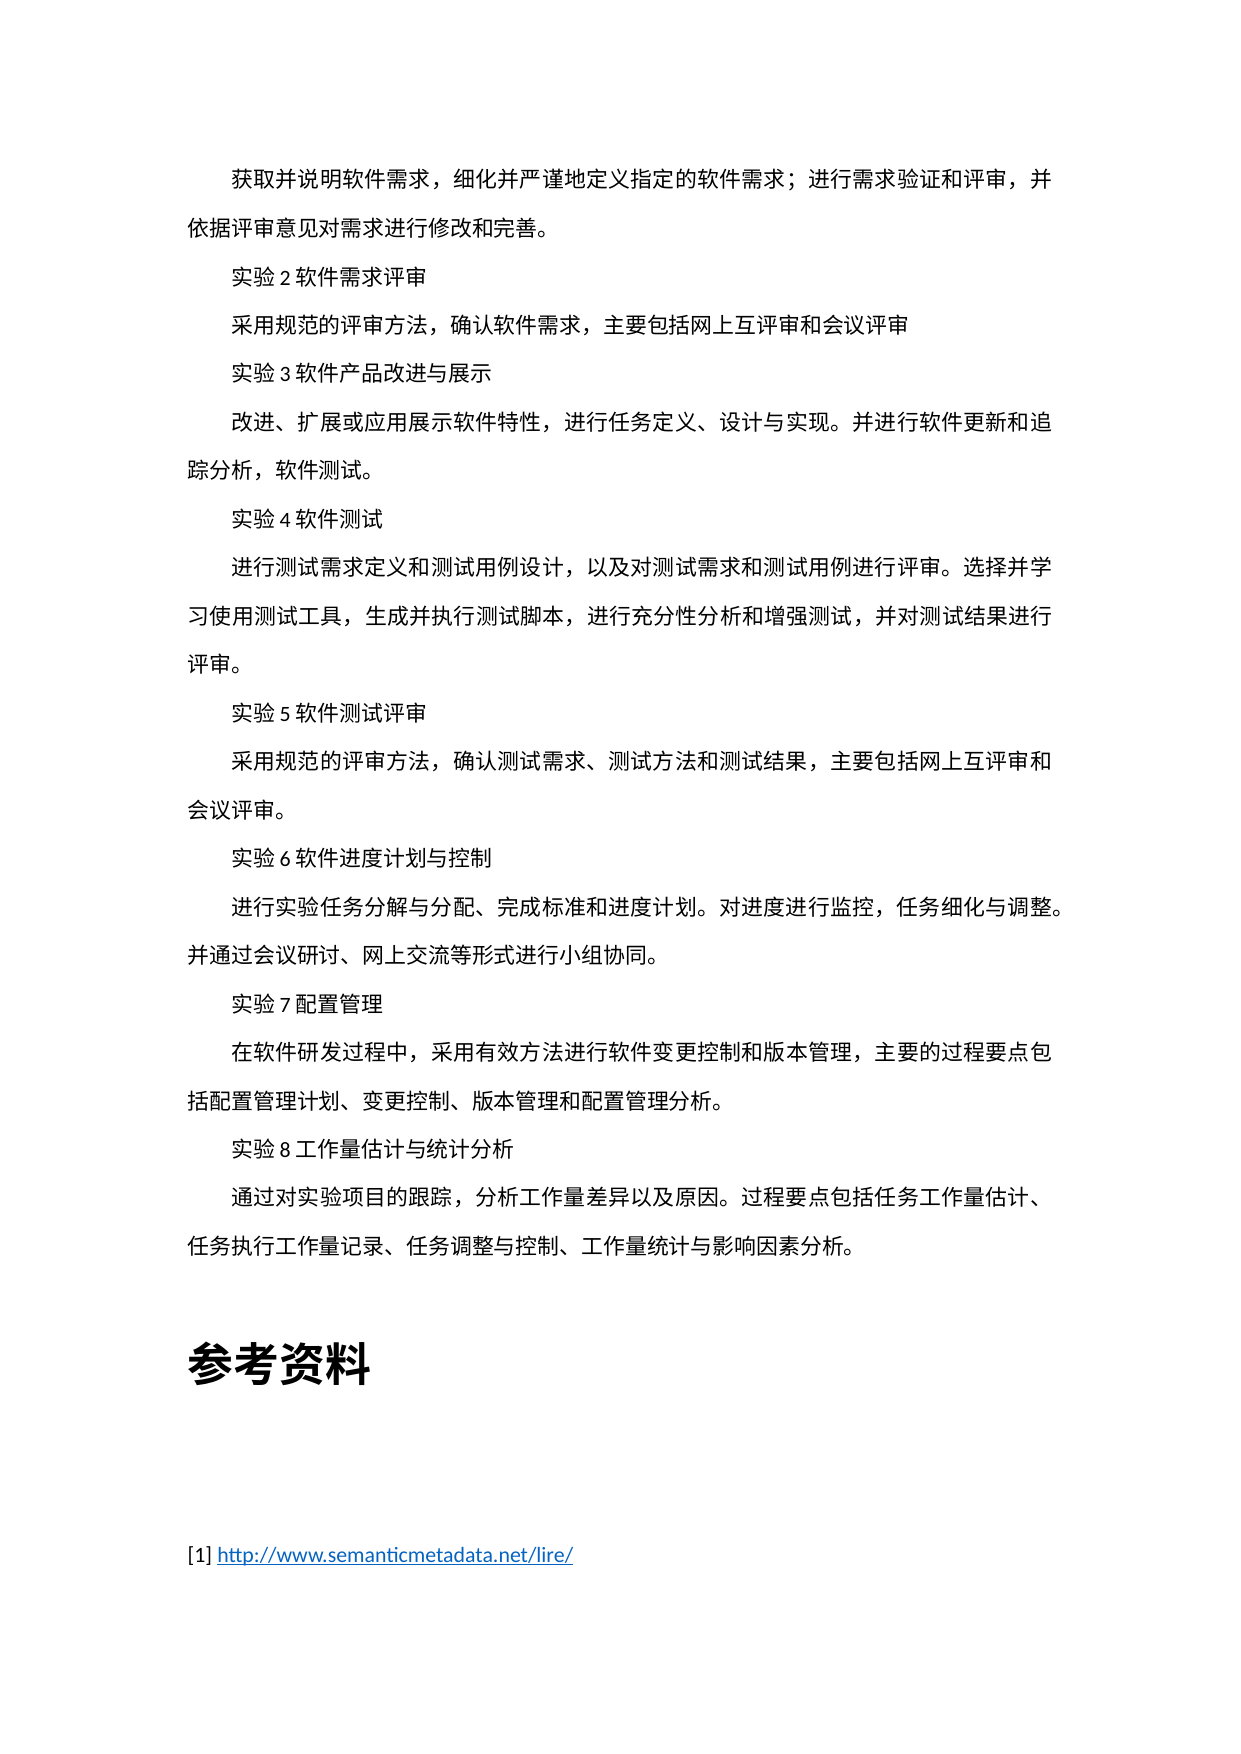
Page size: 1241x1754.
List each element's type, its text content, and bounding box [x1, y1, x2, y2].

text [1] http://www.semanticmetadata.net/lire/ [187, 1538, 1053, 1570]
text 通过对实验项目的跟踪，分析工作量差异以及原因。过程要点包括任务工作量估计、任务执行工作量记录、任务调整与控制、工作量统计与影响因素分析。 [187, 1180, 1053, 1261]
text 获取并说明软件需求，细化并严谨地定义指定的软件需求；进行需求验证和评审，并依据评审意见对需求进行修改和完善。 [187, 162, 1053, 243]
text 在软件研发过程中，采用有效方法进行软件变更控制和版本管理，主要的过程要点包括配置管理计划、变更控制、版本管理和配置管理分析。 [187, 1034, 1053, 1116]
text 实验3 软件产品改进与展示 [187, 356, 1053, 388]
text 进行测试需求定义和测试用例设计，以及对测试需求和测试用例进行评审。选择并学习使用测试工具，生成并执行测试脚本，进行充分性分析和增强测试，并对测试结果进行评审。 [187, 549, 1053, 679]
text 实验7 配置管理 [187, 986, 1053, 1019]
text 实验4 软件测试 [187, 501, 1053, 534]
text 实验5 软件测试评审 [187, 695, 1053, 728]
text 实验8 工作量估计与统计分析 [187, 1132, 1053, 1164]
text 采用规范的评审方法，确认软件需求，主要包括网上互评审和会议评审 [187, 307, 1053, 340]
text 采用规范的评审方法，确认测试需求、测试方法和测试结果，主要包括网上互评审和会议评审。 [187, 744, 1053, 825]
text 实验6 软件进度计划与控制 [187, 841, 1053, 873]
subtitle 参考资料 [187, 1312, 1053, 1410]
text 进行实验任务分解与分配、完成标准和进度计划。对进度进行监控，任务细化与调整。并通过会议研讨、网上交流等形式进行小组协同。 [187, 889, 1053, 970]
text 改进、扩展或应用展示软件特性，进行任务定义、设计与实现。并进行软件更新和追踪分析，软件测试。 [187, 404, 1053, 485]
text 实验2 软件需求评审 [187, 259, 1053, 292]
